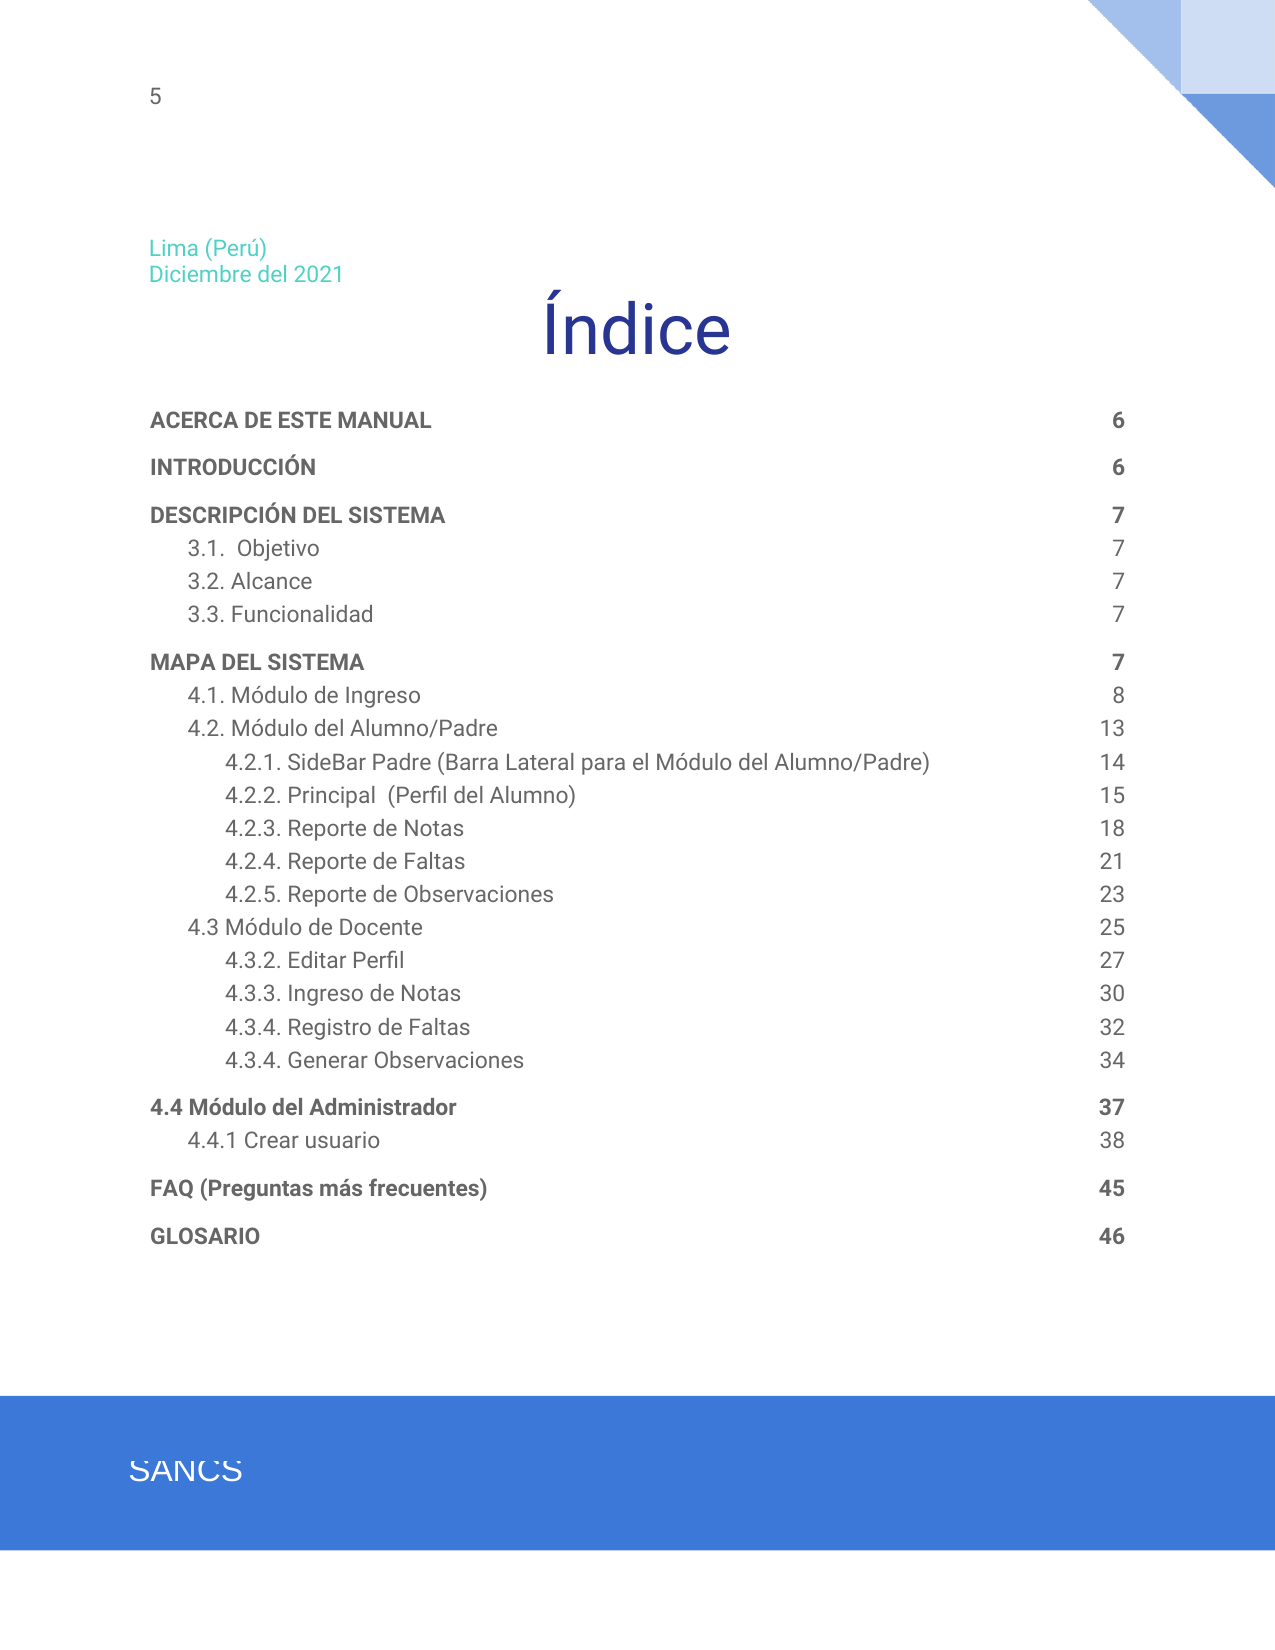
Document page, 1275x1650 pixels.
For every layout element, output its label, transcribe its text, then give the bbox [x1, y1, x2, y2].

title Índice [148, 288, 1125, 372]
subtitle Diciembre del 2021 [148, 262, 1125, 288]
picture [1087, 0, 1275, 188]
subtitle Lima (Perú) [148, 235, 1125, 262]
